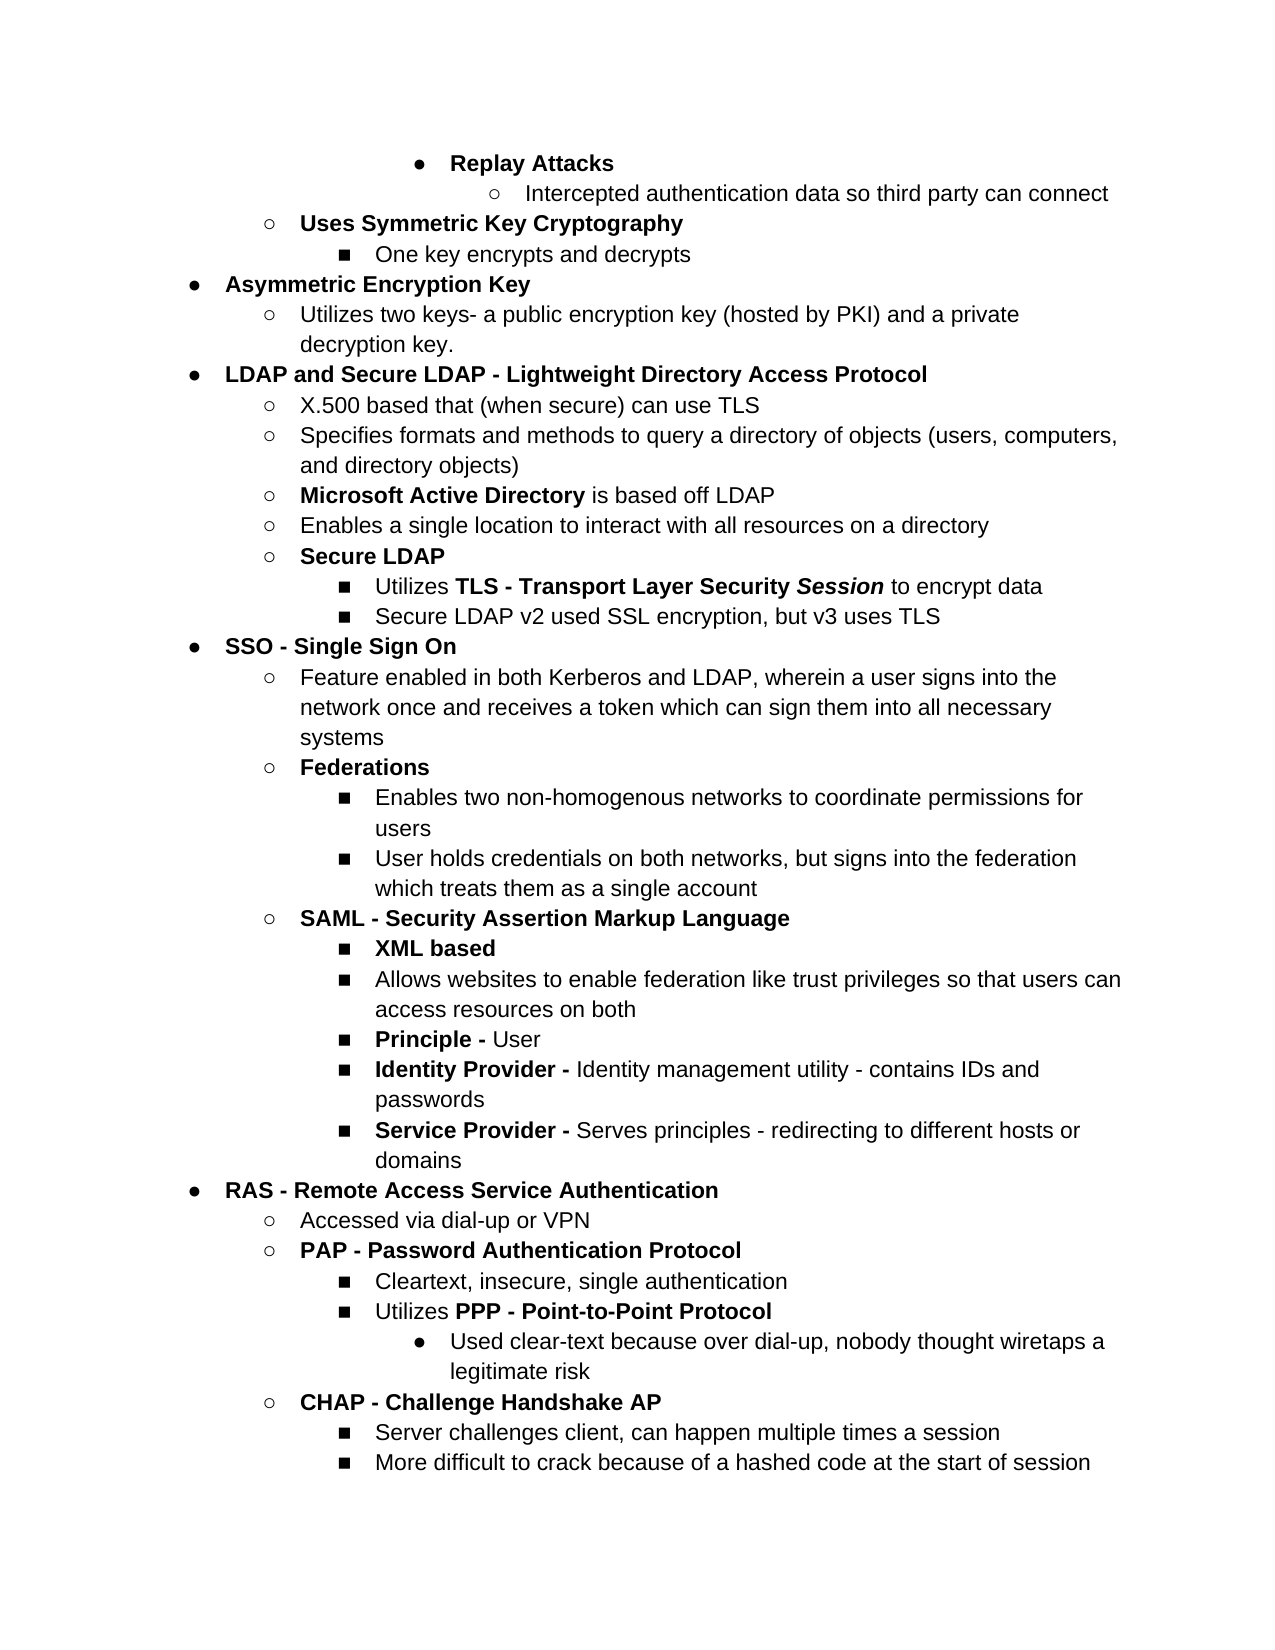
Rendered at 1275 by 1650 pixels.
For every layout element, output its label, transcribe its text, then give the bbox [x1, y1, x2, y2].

list SSO - Single Sign On [187, 633, 1125, 660]
list Identity Provider - Identity management utility - contains IDs and passwords [337, 1056, 1125, 1113]
list PAP - Password Authentication Protocol [262, 1237, 1125, 1264]
list One key encrypts and decrypts [337, 241, 1125, 267]
list Enables a single location to interact with all resources on a directory [262, 512, 1125, 539]
list CHAP - Challenge Handshake AP [262, 1388, 1125, 1415]
list Service Provider - Serves principles - redirecting to different hosts or domains [337, 1117, 1125, 1173]
list Server challenges client, can happen multiple times a session [337, 1419, 1125, 1445]
list Secure LDAP [262, 543, 1125, 569]
list Specifies formats and methods to query a directory of objects (users, computers, and directory objects) [262, 422, 1125, 478]
list RAS - Remote Access Service Authentication [187, 1177, 1125, 1203]
list X.500 based that (when secure) can use TLS [262, 392, 1125, 418]
list Uses Symmetric Key Cryptography [262, 210, 1125, 237]
list Secure LDAP v2 used SSL encryption, but v3 uses TLS [337, 603, 1125, 629]
list Used clear-text because over dial-up, nobody thought wiretaps a legitimate risk [412, 1328, 1125, 1385]
list User holds credentials on both networks, but signs into the federation which treats them as a single account [337, 845, 1125, 901]
list Enables two non-homogenous networks to coordinate permissions for users [337, 784, 1125, 841]
list Utilizes two keys- a public encryption key (hosted by PKI) and a private decryption key. [262, 301, 1125, 358]
list XML based [337, 935, 1125, 962]
list Utilizes PPP - Point-to-Point Protocol [337, 1298, 1125, 1324]
list Federations [262, 754, 1125, 781]
list Accessed via dial-up or VPN [262, 1207, 1125, 1234]
list LDAP and Secure LDAP - Lightweight Directory Access Protocol [187, 361, 1125, 388]
list Intercepted authentication data so third party can connect [487, 180, 1125, 207]
list Cleartext, insecure, single authentication [337, 1268, 1125, 1294]
list Feature enabled in both Kerberos and LDAP, wherein a user signs into the network once and receives a token which can sign them into all necessary systems [262, 663, 1125, 750]
list Replay Attacks [412, 150, 1125, 176]
list Principle - User [337, 1026, 1125, 1052]
list Allows websites to enable federation like trust privileges so that users can access resources on both [337, 966, 1125, 1022]
list Utilizes TLS - Transport Layer Security Session to encrypt data [337, 573, 1125, 599]
list Asymmetric Encryption Key [187, 271, 1125, 297]
list More difficult to crack because of a hashed code at the start of session [337, 1449, 1125, 1475]
list Microsoft Active Directory is based off LDAP [262, 482, 1125, 509]
list SAML - Security Assertion Markup Language [262, 905, 1125, 932]
